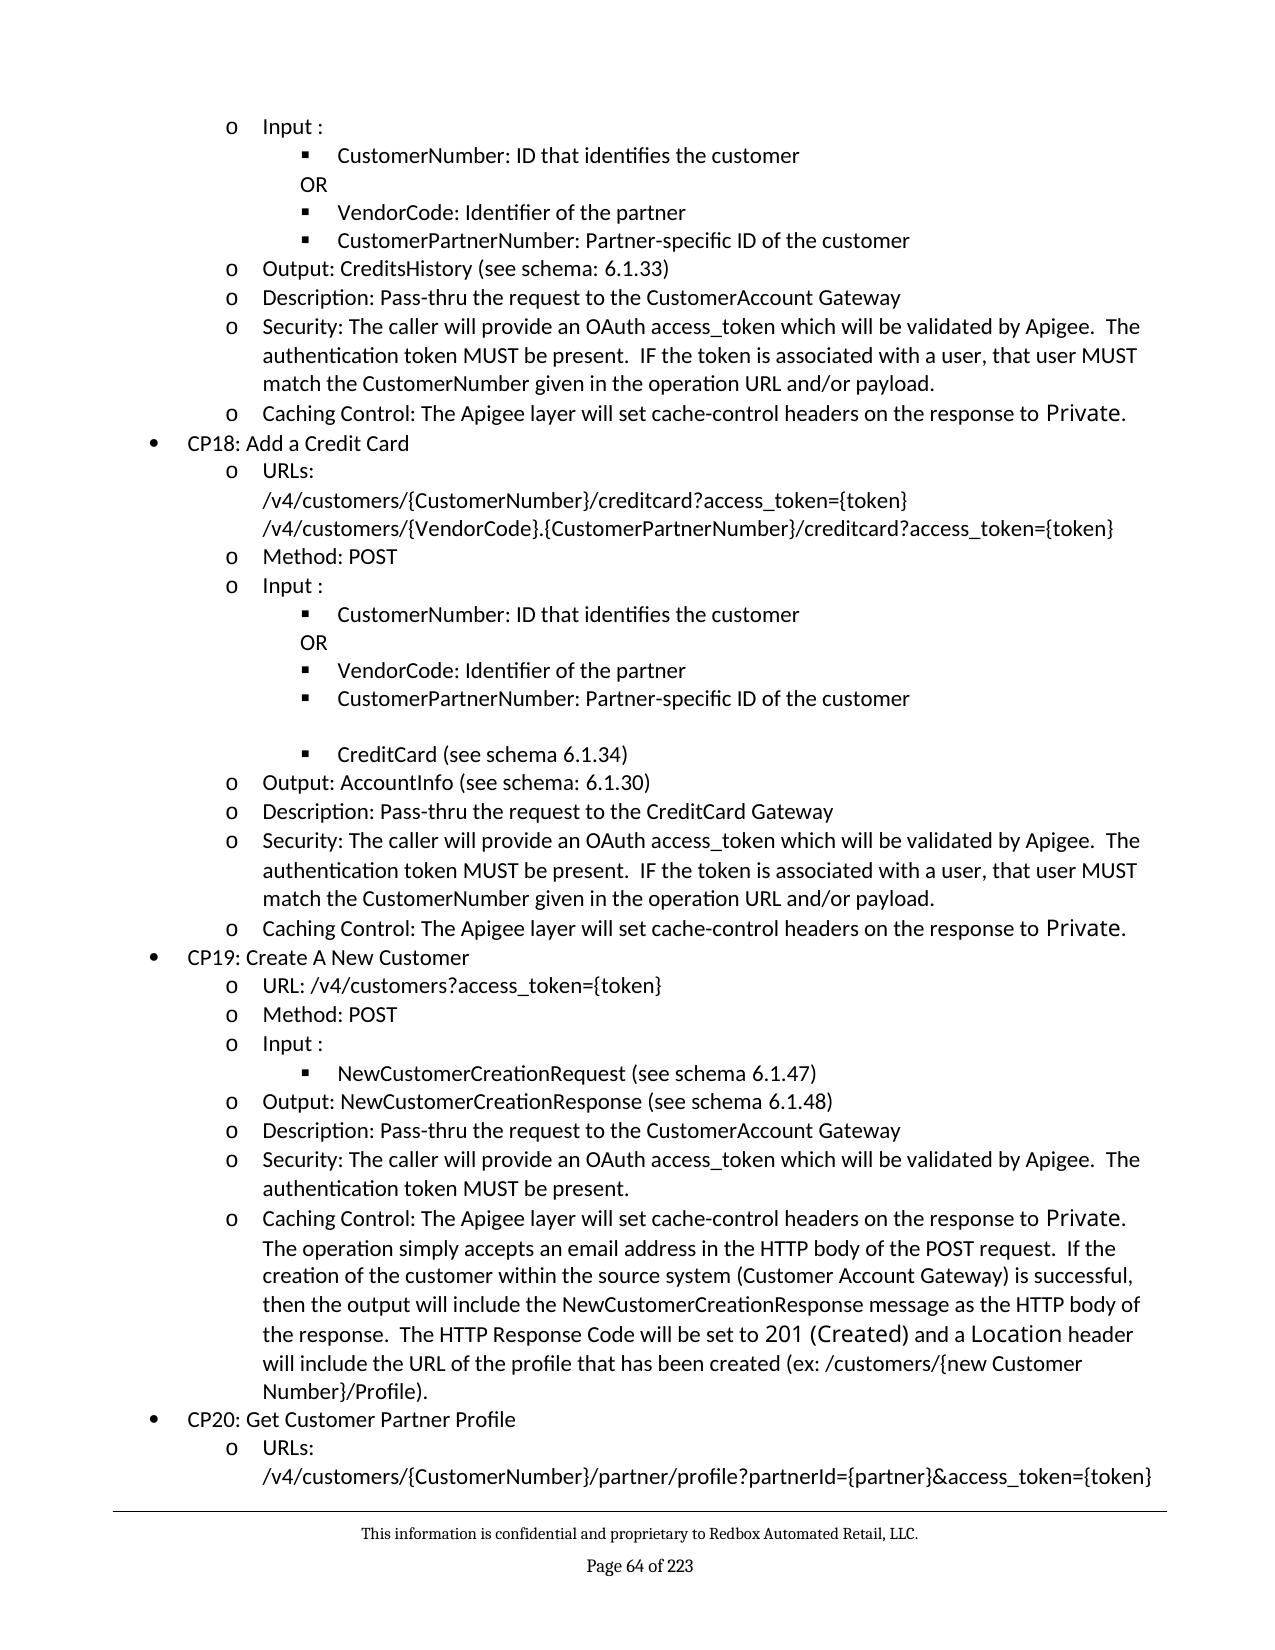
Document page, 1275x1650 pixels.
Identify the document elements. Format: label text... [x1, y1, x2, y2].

list URLs: [225, 1433, 1162, 1462]
list Security: The caller will provide an OAuth access_token which will be validated by Apigee. The authentication token MUST be present. [225, 1145, 1162, 1202]
list VendorCode: Identifier of the partner [300, 656, 1162, 684]
text OR [300, 170, 1162, 198]
list CustomerPartnerNumber: Partner-specific ID of the customer [300, 684, 1162, 712]
list Caching Control: The Apigee layer will set cache-control headers on the response to Private. [225, 1202, 1162, 1234]
list CustomerPartnerNumber: Partner-specific ID of the customer [300, 226, 1162, 254]
list CP19: Create A New Customer [150, 943, 1162, 971]
list URL: /v4/customers?access_token={token} [225, 971, 1162, 1000]
list Output: CreditsHistory (see schema: 6.1.33) [225, 254, 1162, 283]
list Input : [225, 1029, 1162, 1059]
list Method: POST [225, 1000, 1162, 1029]
list CP18: Add a Credit Card [150, 429, 1162, 457]
list Description: Pass-thru the request to the CustomerAccount Gateway [225, 283, 1162, 312]
list /v4/customers/{CustomerNumber}/partner/profile?partnerId={partner}&access_token={token} [262, 1462, 1162, 1490]
list Caching Control: The Apigee layer will set cache-control headers on the response to Private. [225, 397, 1162, 429]
list Input : [225, 571, 1162, 600]
list CustomerNumber: ID that identifies the customer [300, 600, 1162, 628]
list /v4/customers/{CustomerNumber}/creditcard?access_token={token} [262, 486, 1162, 514]
text OR [300, 628, 1162, 656]
list CP20: Get Customer Partner Profile [150, 1405, 1162, 1433]
list Description: Pass-thru the request to the CustomerAccount Gateway [225, 1116, 1162, 1145]
list Input : [225, 112, 1162, 142]
list CreditCard (see schema 6.1.34) [300, 740, 1162, 768]
list CustomerNumber: ID that identifies the customer [300, 142, 1162, 170]
list URLs: [225, 457, 1162, 486]
list NewCustomerCreationRequest (see schema 6.1.47) [300, 1059, 1162, 1087]
list The operation simply accepts an email address in the HTTP body of the POST request. If the creation of the customer within the source system (Customer Account Gateway) is successful, then the output will include the NewCustomerCreationResponse message as the HTTP body of the response. The HTTP Response Code will be set to 201 (Created) and a Location header will include the URL of the profile that has been created (ex: /customers/{new Customer Number}/Profile). [262, 1234, 1162, 1405]
list Caching Control: The Apigee layer will set cache-control headers on the response to Private. [225, 912, 1162, 943]
list Output: AccountInfo (see schema: 6.1.30) [225, 768, 1162, 797]
list Method: POST [225, 542, 1162, 571]
list Description: Pass-thru the request to the CreditCard Gateway [225, 797, 1162, 827]
list Output: NewCustomerCreationResponse (see schema 6.1.48) [225, 1087, 1162, 1116]
list VendorCode: Identifier of the partner [300, 198, 1162, 226]
list /v4/customers/{VendorCode}.{CustomerPartnerNumber}/creditcard?access_token={token} [262, 514, 1162, 542]
